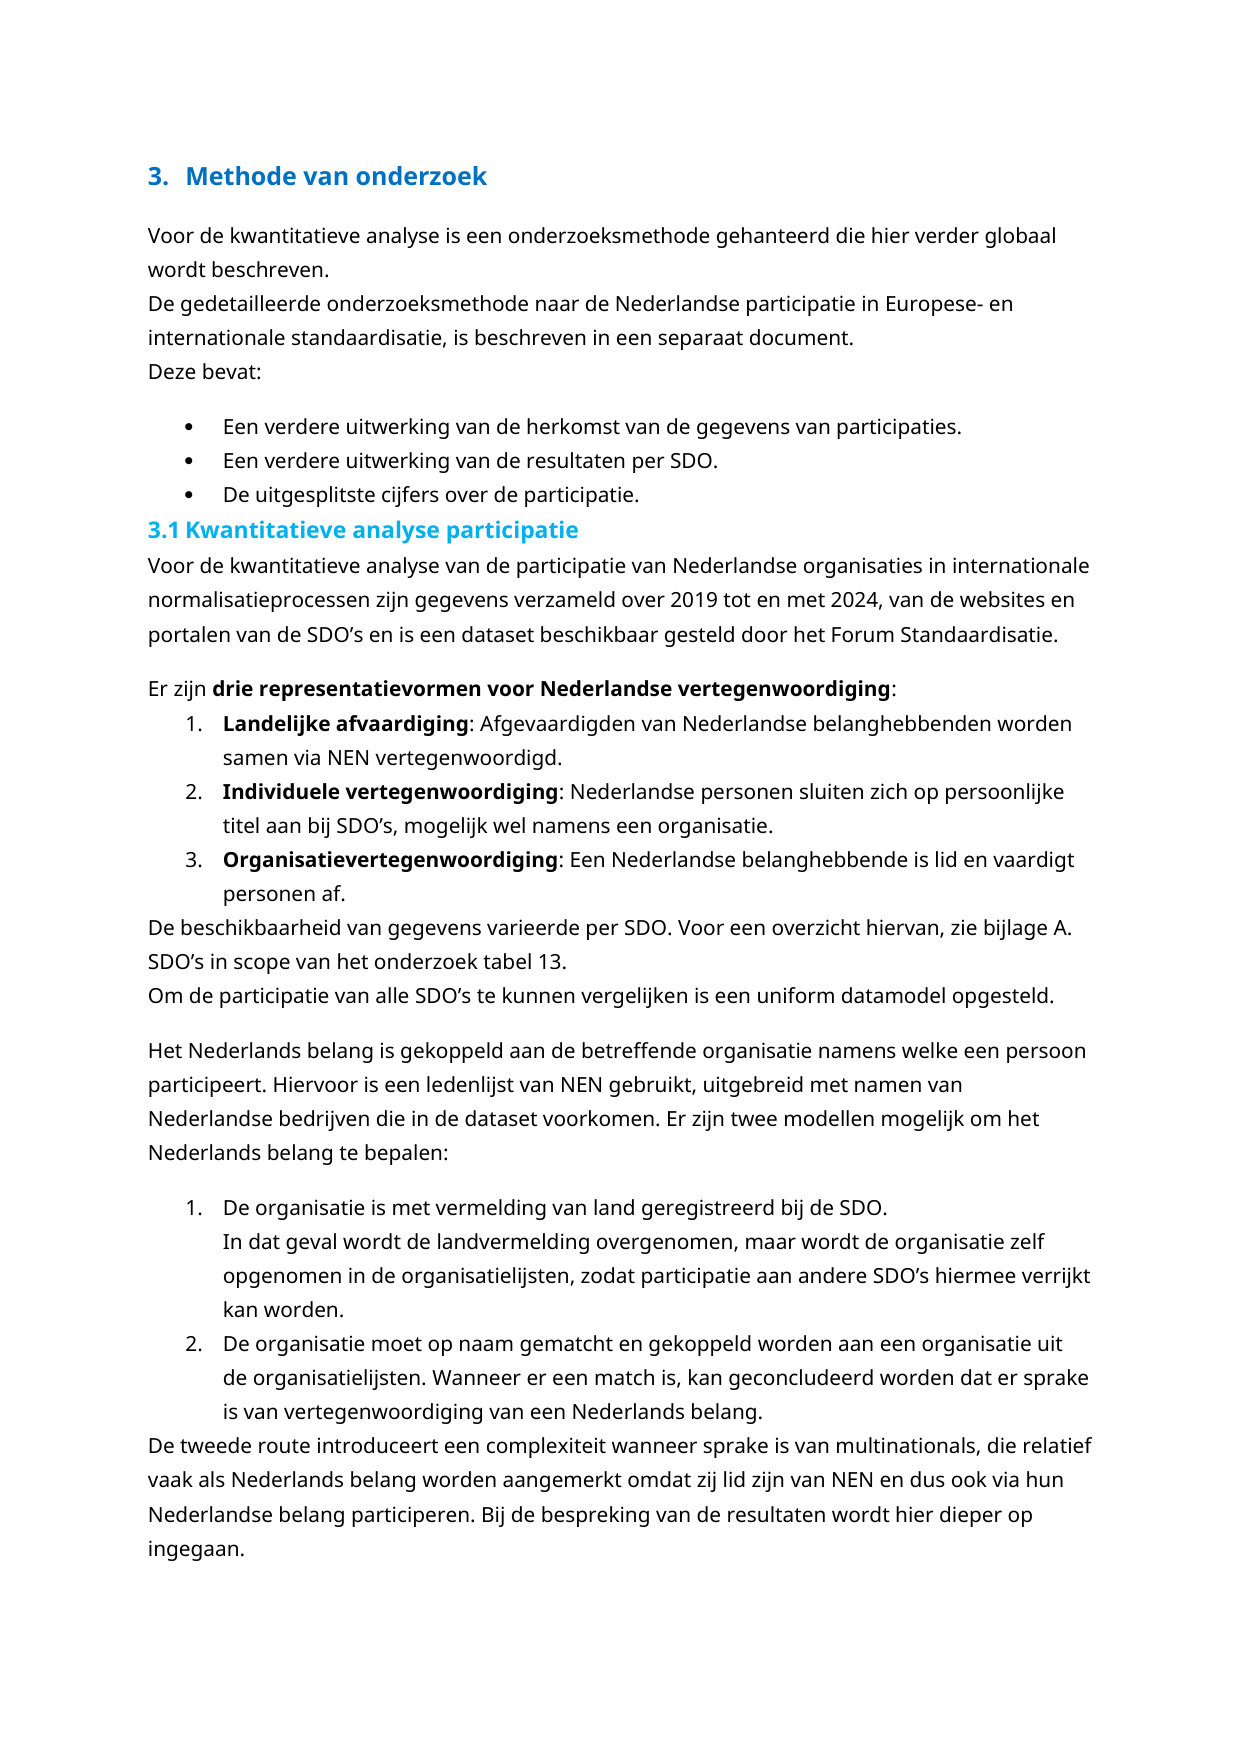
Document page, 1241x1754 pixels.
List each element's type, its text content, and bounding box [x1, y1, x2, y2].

text Voor de kwantitatieve analyse is een onderzoeksmethode gehanteerd die hier verder globaal wordt beschreven. De gedetailleerde onderzoeksmethode naar de Nederlandse participatie in Europese- en internationale standaardisatie, is beschreven in een separaat document. Deze bevat: [148, 221, 1093, 385]
list Organisatievertegenwoordiging: Een Nederlandse belanghebbende is lid en vaardigt personen af. [185, 845, 1093, 907]
subtitle Kwantitatieve analyse participatie [148, 514, 1093, 545]
text Voor de kwantitatieve analyse van de participatie van Nederlandse organisaties in internationale normalisatieprocessen zijn gegevens verzameld over 2019 tot en met 2024, van de websites en portalen van de SDO’s en is een dataset beschikbaar gesteld door het Forum Standaardisatie. [148, 552, 1093, 648]
list Een verdere uitwerking van de resultaten per SDO. [185, 446, 1093, 474]
text Het Nederlands belang is gekoppeld aan de betreffende organisatie namens welke een persoon participeert. Hiervoor is een ledenlijst van NEN gebruikt, uitgebreid met namen van Nederlandse bedrijven die in de dataset voorkomen. Er zijn twee modellen mogelijk om het Nederlands belang te bepalen: [148, 1036, 1093, 1167]
list Landelijke afvaardiging: Afgevaardigden van Nederlandse belanghebbenden worden samen via NEN vertegenwoordigd. [185, 709, 1093, 771]
text De tweede route introduceert een complexiteit wanneer sprake is van multinationals, die relatief vaak als Nederlands belang worden aangemerkt omdat zij lid zijn van NEN en dus ook via hun Nederlandse belang participeren. Bij de bespreking van de resultaten wordt hier dieper op ingegaan. [148, 1432, 1093, 1562]
list De uitgesplitste cijfers over de participatie. [185, 480, 1093, 508]
text De beschikbaarheid van gegevens varieerde per SDO. Voor een overzicht hiervan, zie bijlage A. SDO’s in scope van het onderzoek tabel 13. Om de participatie van alle SDO’s te kunnen vergelijken is een uniform datamodel opgesteld. [148, 913, 1093, 1009]
list De organisatie moet op naam gematcht en gekoppeld worden aan een organisatie uit de organisatielijsten. Wanneer er een match is, kan geconcludeerd worden dat er sprake is van vertegenwoordiging van een Nederlands belang. [185, 1329, 1093, 1426]
text Er zijn drie representatievormen voor Nederlandse vertegenwoordiging: [148, 674, 1093, 703]
subtitle Methode van onderzoek [148, 159, 1093, 193]
list Individuele vertegenwoordiging: Nederlandse personen sluiten zich op persoonlijke titel aan bij SDO’s, mogelijk wel namens een organisatie. [185, 777, 1093, 839]
list De organisatie is met vermelding van land geregistreerd bij de SDO. In dat geval wordt de landvermelding overgenomen, maar wordt de organisatie zelf opgenomen in de organisatielijsten, zodat participatie aan andere SDO’s hiermee verrijkt kan worden. [185, 1193, 1093, 1324]
list Een verdere uitwerking van de herkomst van de gegevens van participaties. [185, 412, 1093, 440]
